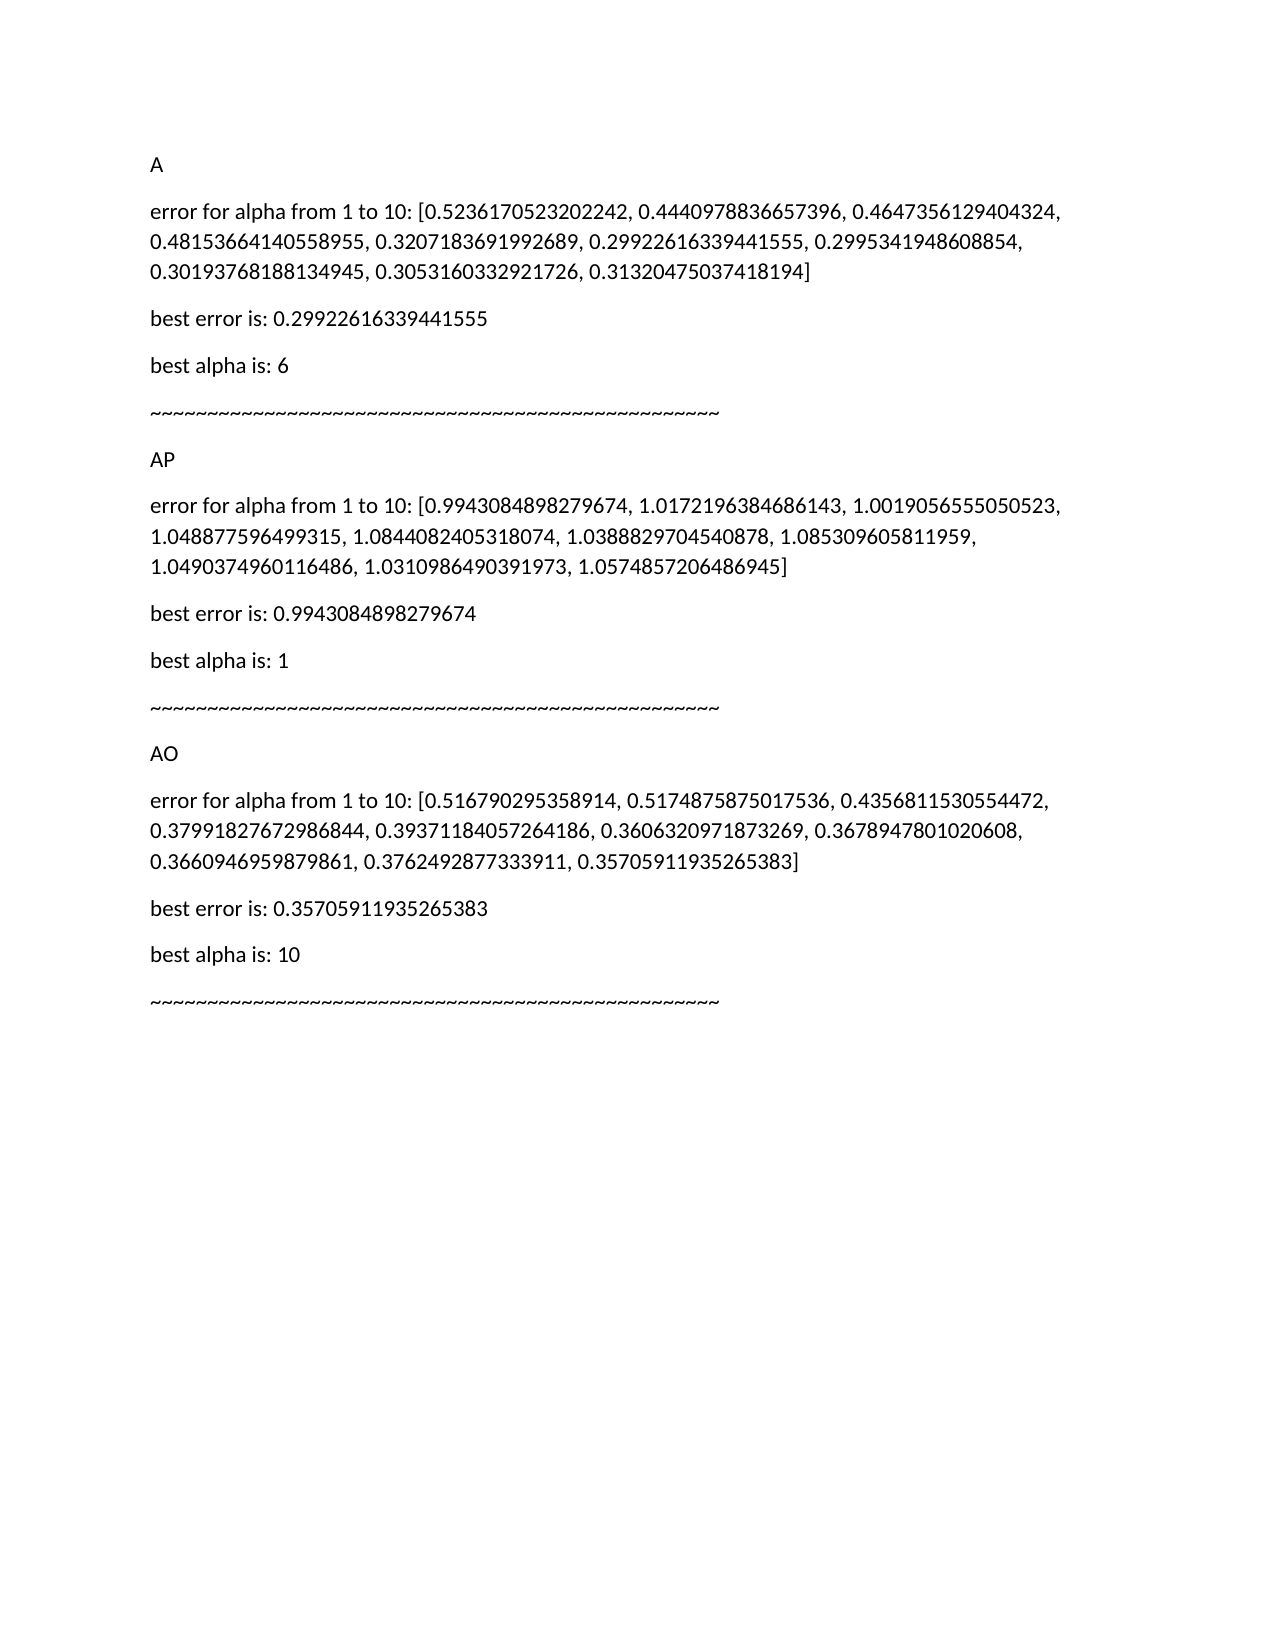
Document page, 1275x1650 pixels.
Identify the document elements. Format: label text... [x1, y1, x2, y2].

text A [150, 150, 1125, 178]
text AO [150, 739, 1125, 768]
text best alpha is: 6 [150, 351, 1125, 379]
text error for alpha from 1 to 10: [0.9943084898279674, 1.0172196384686143, 1.0019056555050523, 1.048877596499315, 1.0844082405318074, 1.0388829704540878, 1.085309605811959, 1.0490374960116486, 1.0310986490391973, 1.0574857206486945] [150, 492, 1125, 580]
text error for alpha from 1 to 10: [0.5236170523202242, 0.4440978836657396, 0.4647356129404324, 0.48153664140558955, 0.3207183691992689, 0.29922616339441555, 0.2995341948608854, 0.30193768188134945, 0.3053160332921726, 0.31320475037418194] [150, 197, 1125, 285]
text best error is: 0.35705911935265383 [150, 894, 1125, 922]
text best alpha is: 10 [150, 941, 1125, 969]
text best error is: 0.29922616339441555 [150, 304, 1125, 332]
text best error is: 0.9943084898279674 [150, 599, 1125, 627]
text ~~~~~~~~~~~~~~~~~~~~~~~~~~~~~~~~~~~~~~~~~~~~~~~~~~ [150, 693, 1125, 721]
text ~~~~~~~~~~~~~~~~~~~~~~~~~~~~~~~~~~~~~~~~~~~~~~~~~~ [150, 987, 1125, 1016]
text error for alpha from 1 to 10: [0.516790295358914, 0.5174875875017536, 0.4356811530554472, 0.37991827672986844, 0.39371184057264186, 0.3606320971873269, 0.3678947801020608, 0.3660946959879861, 0.3762492877333911, 0.35705911935265383] [150, 786, 1125, 875]
text ~~~~~~~~~~~~~~~~~~~~~~~~~~~~~~~~~~~~~~~~~~~~~~~~~~ [150, 398, 1125, 426]
text best alpha is: 1 [150, 646, 1125, 674]
text AP [150, 445, 1125, 473]
